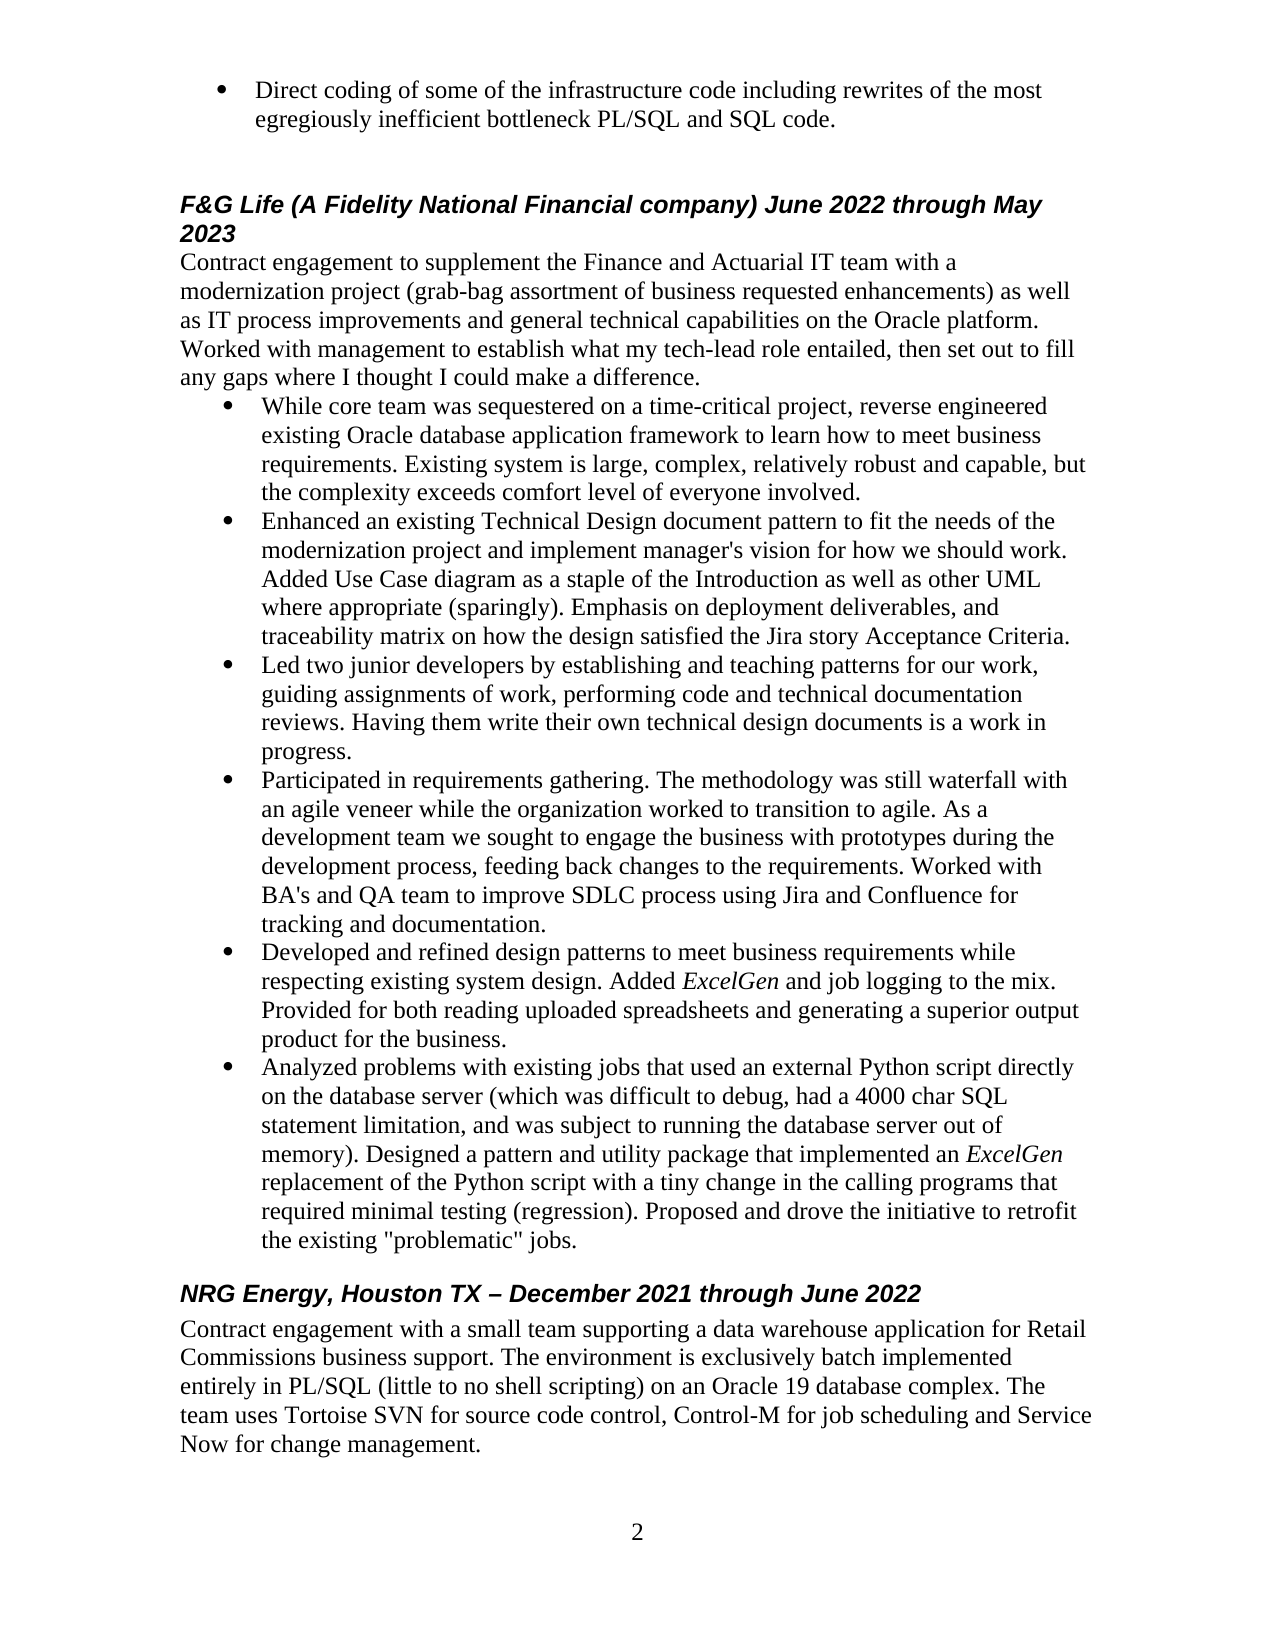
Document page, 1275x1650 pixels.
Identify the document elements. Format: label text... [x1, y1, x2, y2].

list Enhanced an existing Technical Design document pattern to fit the needs of the modernization project and implement manager's vision for how we should work. Added Use Case diagram as a staple of the Introduction as well as other UML where appropriate (sparingly). Emphasis on deployment deliverables, and traceability matrix on how the design satisfied the Jira story Acceptance Criteria. [224, 506, 1095, 650]
text F&G Life (A Fidelity National Financial company) June 2022 through May 2023 [180, 190, 1095, 247]
list Developed and refined design patterns to meet business requirements while respecting existing system design. Added ExcelGen and job logging to the mix. Provided for both reading uploaded spreadsheets and generating a superior output product for the business. [224, 937, 1095, 1052]
text Contract engagement with a small team supporting a data warehouse application for Retail Commissions business support. The environment is exclusively batch implemented entirely in PL/SQL (little to no shell scripting) on an Oracle 19 database complex. The team uses Tortoise SVN for source code control, Control-M for job scheduling and Service Now for change management. [180, 1314, 1095, 1457]
subtitle NRG Energy, Houston TX – December 2021 through June 2022 [180, 1279, 1095, 1307]
list Direct coding of some of the infrastructure code including rewrites of the most egregiously inefficient bottleneck PL/SQL and SQL code. [217, 75, 1095, 132]
list Analyzed problems with existing jobs that used an external Python script directly on the database server (which was difficult to debug, had a 4000 char SQL statement limitation, and was subject to running the database server out of memory). Designed a pattern and utility package that implemented an ExcelGen replacement of the Python script with a tiny change in the calling programs that required minimal testing (regression). Proposed and drove the initiative to retrofit the existing "problematic" jobs. [224, 1052, 1095, 1254]
list Participated in requirements gathering. The methodology was still waterfall with an agile veneer while the organization worked to transition to agile. As a development team we sought to engage the business with prototypes during the development process, feeding back changes to the requirements. Worked with BA's and QA team to improve SDLC process using Jira and Confluence for tracking and documentation. [224, 765, 1095, 937]
list Led two junior developers by establishing and teaching patterns for our work, guiding assignments of work, performing code and technical documentation reviews. Having them write their own technical design documents is a work in progress. [224, 650, 1095, 765]
